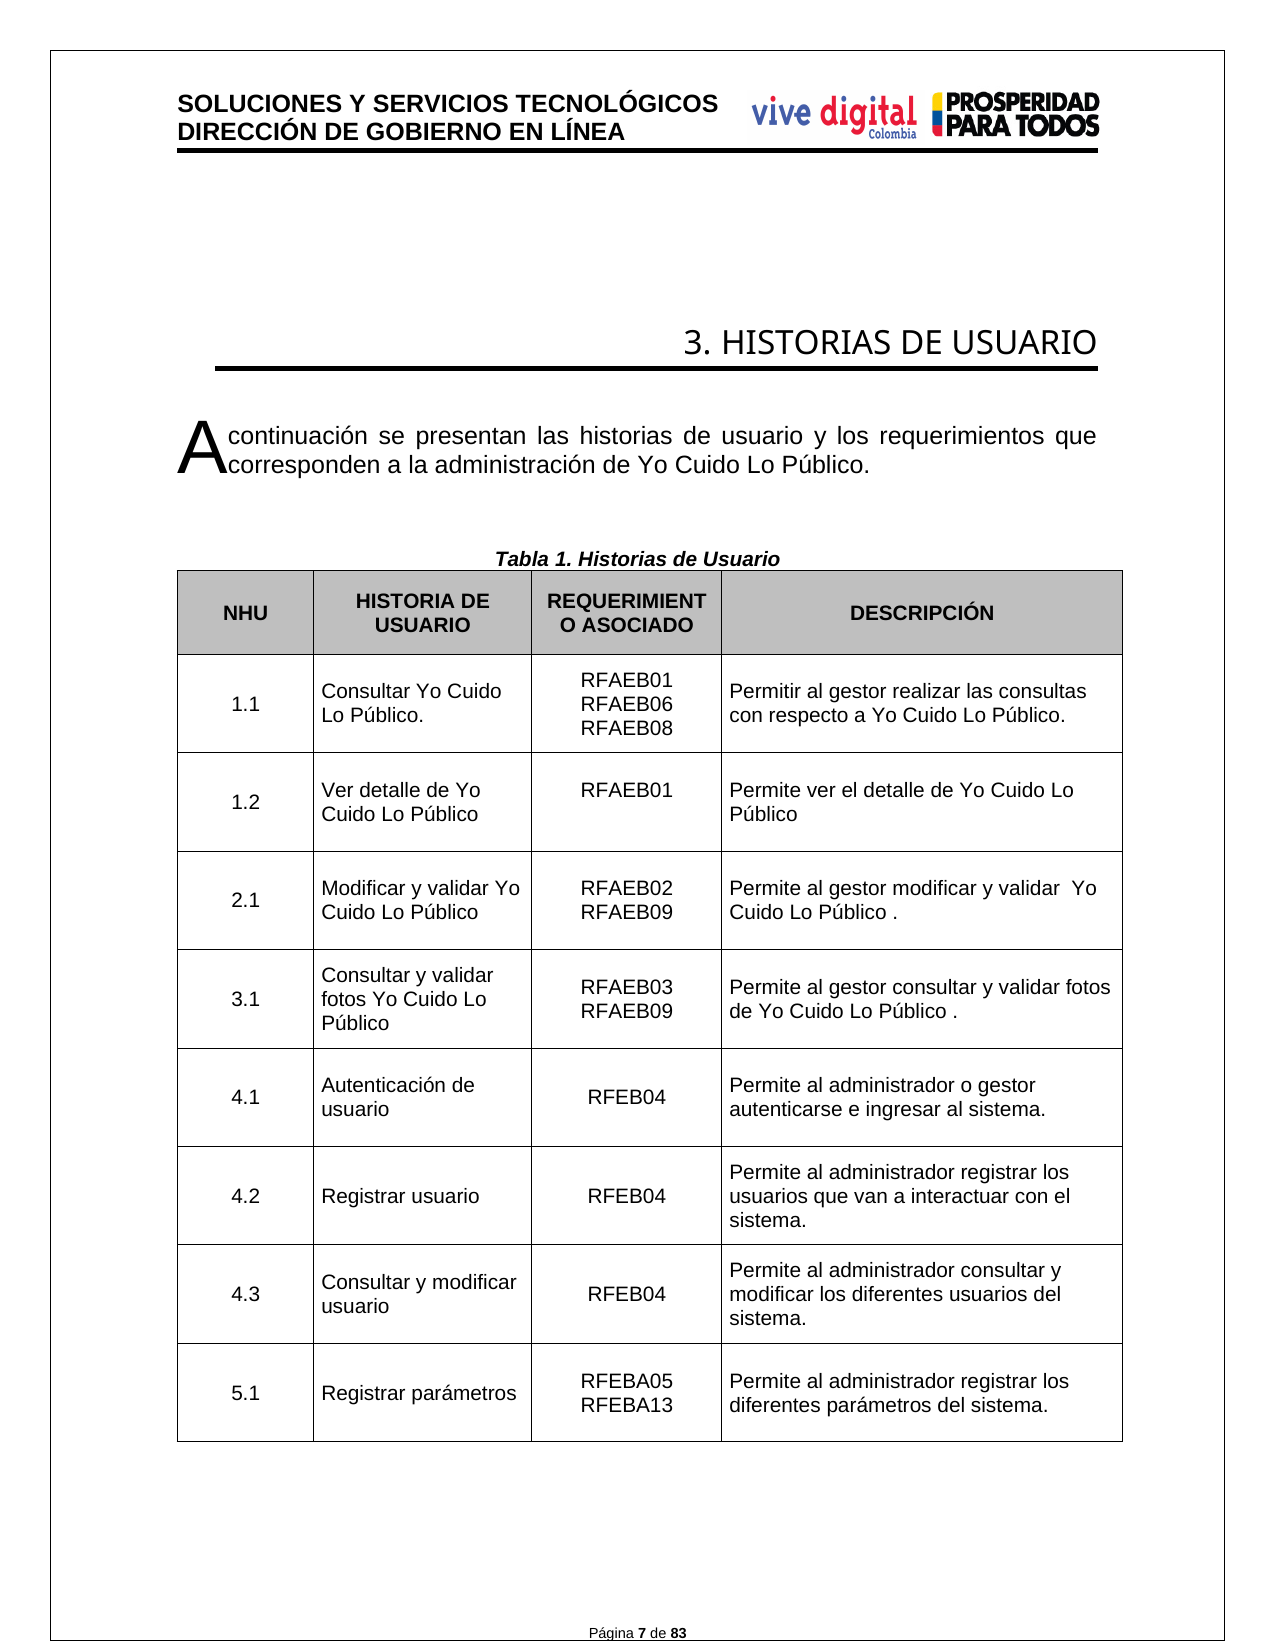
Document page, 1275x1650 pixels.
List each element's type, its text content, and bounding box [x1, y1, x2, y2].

table_cell Permite al administrador consultar y modificar los diferentes usuarios del sistema. [722, 1245, 1122, 1343]
table_cell Consultar y validar fotos Yo Cuido Lo Público [314, 950, 531, 1047]
table_cell RFEB04 [532, 1245, 721, 1343]
table_cell RFEB04 [532, 1049, 721, 1146]
table_cell Permite al administrador registrar los diferentes parámetros del sistema. [722, 1344, 1122, 1441]
table_cell Permitir al gestor realizar las consultas con respecto a Yo Cuido Lo Público. [722, 655, 1122, 752]
table_cell 1.2 [178, 753, 313, 851]
text continuación se presentan las historias de usuario y los requerimientos que corresponden a la administración de Yo Cuido Lo Público. [177, 421, 1098, 478]
table_cell RFAEB01 RFAEB06 RFAEB08 [532, 655, 721, 752]
table_cell 3.1 [178, 950, 313, 1047]
table_cell 5.1 [178, 1344, 313, 1441]
table_cell 4.1 [178, 1049, 313, 1146]
table_cell RFAEB03 RFAEB09 [532, 950, 721, 1047]
table_cell Permite al administrador registrar los usuarios que van a interactuar con el sistema. [722, 1147, 1122, 1244]
table_header DESCRIPCIÓN [722, 571, 1122, 654]
table_cell 1.1 [178, 655, 313, 752]
table_cell Registrar usuario [314, 1147, 531, 1244]
text HISTORIAS DE USUARIO [214, 319, 1098, 371]
table_cell Ver detalle de Yo Cuido Lo Público [314, 753, 531, 851]
table_header REQUERIMIENTO ASOCIADO [532, 571, 721, 654]
table_cell Consultar y modificar usuario [314, 1245, 531, 1343]
table_cell 4.2 [178, 1147, 313, 1244]
table_cell 2.1 [178, 852, 313, 949]
table_cell Permite al gestor modificar y validar Yo Cuido Lo Público . [722, 852, 1122, 949]
table_cell Modificar y validar Yo Cuido Lo Público [314, 852, 531, 949]
table_cell Consultar Yo Cuido Lo Público. [314, 655, 531, 752]
table_cell Permite al administrador o gestor autenticarse e ingresar al sistema. [722, 1049, 1122, 1146]
table_cell RFAEB02 RFAEB09 [532, 852, 721, 949]
table_cell 4.3 [178, 1245, 313, 1343]
table_cell RFEB04 [532, 1147, 721, 1244]
table_cell Permite al gestor consultar y validar fotos de Yo Cuido Lo Público . [722, 950, 1122, 1047]
table_cell Registrar parámetros [314, 1344, 531, 1441]
table_header NHU [178, 571, 313, 654]
table_cell RFAEB01 [532, 753, 721, 851]
picture [746, 86, 1107, 145]
table_cell RFEBA05 RFEBA13 [532, 1344, 721, 1441]
table_cell Permite ver el detalle de Yo Cuido Lo Público [722, 753, 1122, 851]
table_cell Autenticación de usuario [314, 1049, 531, 1146]
table_header HISTORIA DE USUARIO [314, 571, 531, 654]
